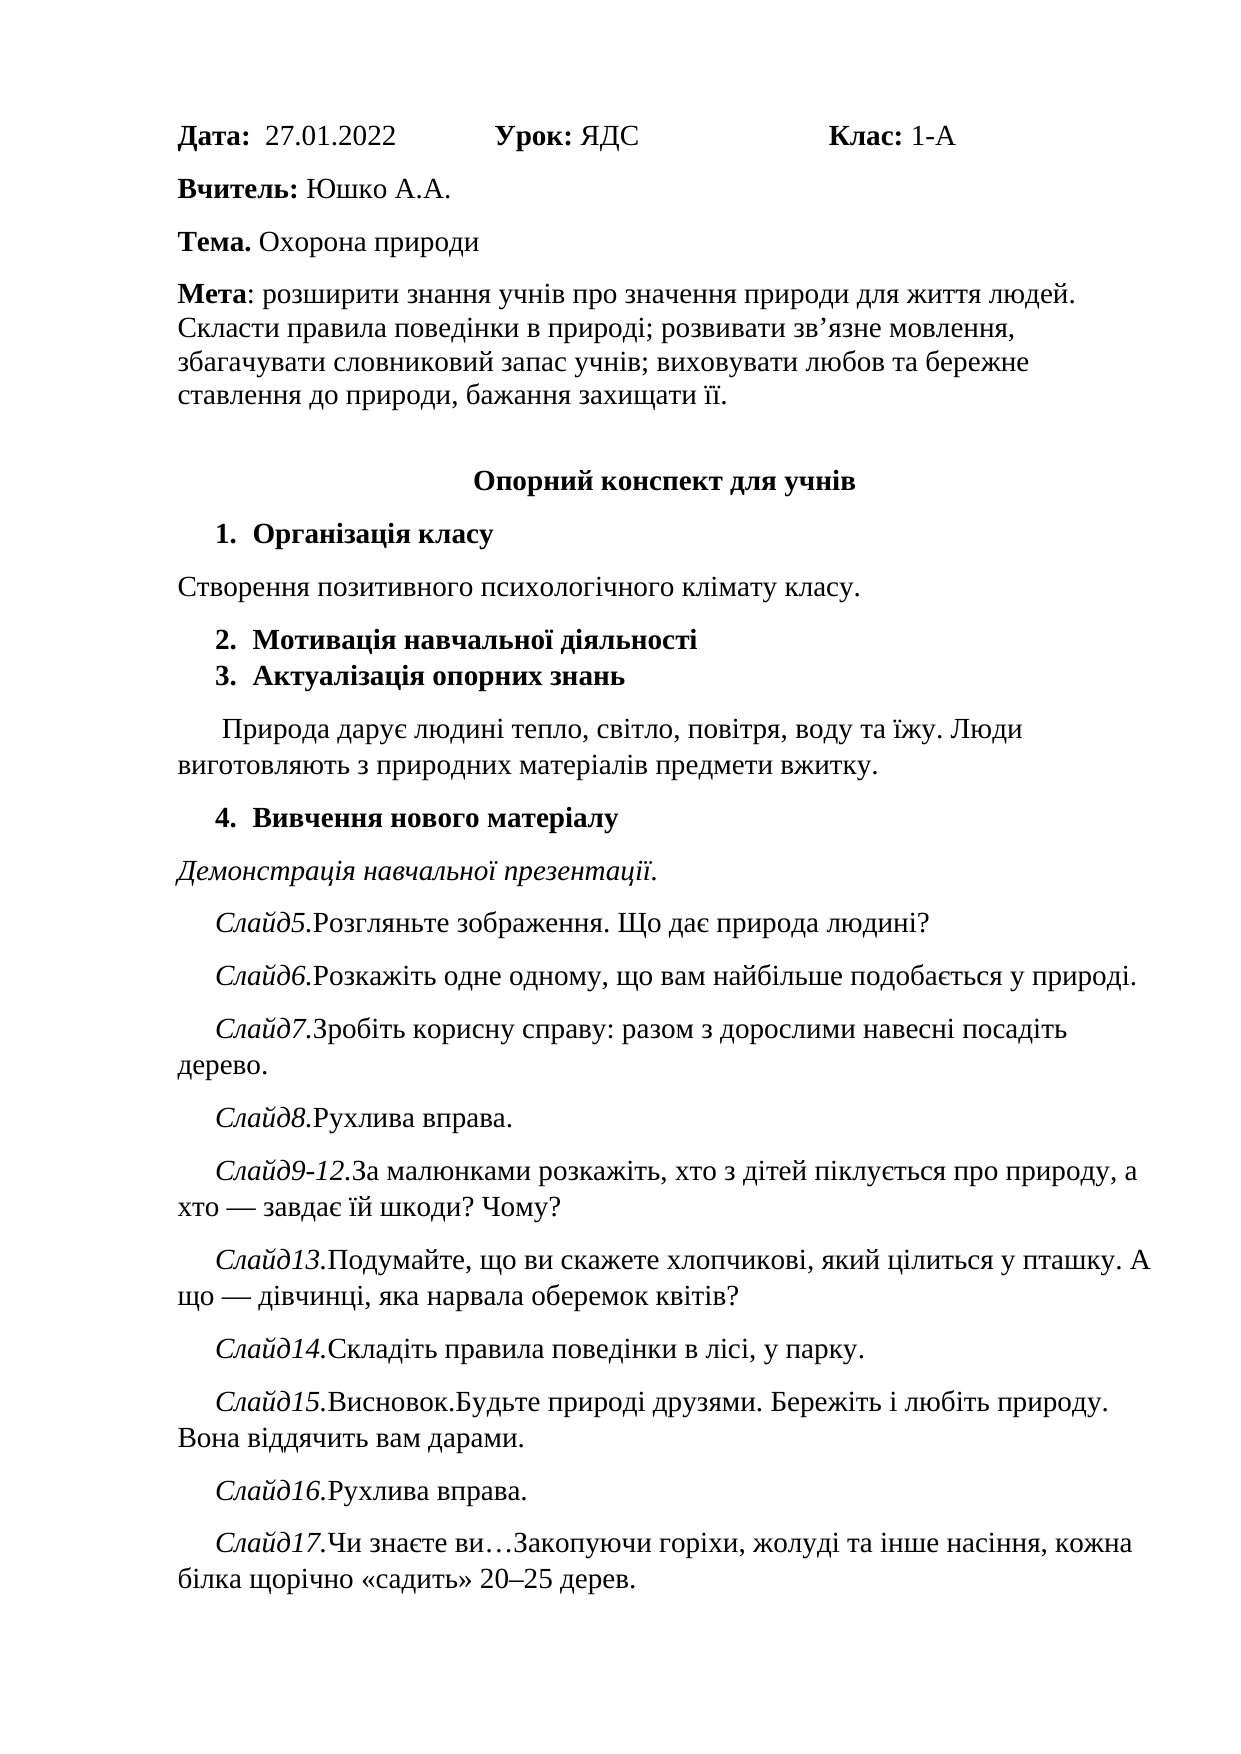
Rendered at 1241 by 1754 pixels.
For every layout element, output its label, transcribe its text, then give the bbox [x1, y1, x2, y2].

text Дата: 27.01.2022 Урок: ЯДС Клас: 1-А [177, 118, 1152, 152]
text Слайд17.Чи знаєте ви…Закопуючи горіхи, жолуді та інше насіння, кожна білка щорічно «садить» 20–25 дерев. [177, 1525, 1152, 1595]
text Створення позитивного психологічного клімату класу. [177, 569, 1152, 603]
text Слайд16.Рухлива вправа. [177, 1473, 1152, 1506]
text Тема. Охорона природи [177, 224, 1152, 257]
text Слайд9-12.За малюнками розкажіть, хто з дітей піклується про природу, а хто — завдає їй шкоди? Чому? [177, 1153, 1152, 1223]
list Вивчення нового матеріалу [215, 800, 1152, 833]
text Демонстрація навчальної презентації. [177, 853, 1152, 886]
text Слайд14.Складіть правила поведінки в лісі, у парку. [177, 1331, 1152, 1364]
text Вчитель: Юшко А.А. [177, 171, 1152, 204]
text Слайд7.Зробіть корисну справу: разом з дорослими навесні посадіть дерево. [177, 1011, 1152, 1081]
list Організація класу [215, 516, 1152, 550]
text Мета: розширити знання учнів про значення природи для життя людей. Скласти правила поведінки в природі; розвивати зв’язне мовлення, збагачувати словниковий запас учнів; виховувати любов та бережне ставлення до природи, бажання захищати її. [177, 277, 1152, 411]
text Слайд6.Розкажіть одне одному, що вам найбільше подобається у природі. [177, 958, 1152, 992]
list Мотивація навчальної діяльності [215, 622, 1152, 656]
text Слайд8.Рухлива вправа. [177, 1100, 1152, 1134]
text Слайд15.Висновок.Будьте природі друзями. Бережіть і любіть природу. Вона віддячить вам дарами. [177, 1384, 1152, 1453]
list Актуалізація опорних знань [215, 658, 1152, 692]
text Слайд13.Подумайте, що ви скажете хлопчикові, який цілиться у пташку. А що — дівчинці, яка нарвала оберемок квітів? [177, 1242, 1152, 1312]
text Опорний конспект для учнів [177, 463, 1152, 497]
text Слайд5.Розгляньте зображення. Що дає природа людині? [177, 906, 1152, 939]
text Природа дарує людині тепло, світло, повітря, воду та їжу. Люди виготовляють з природних матеріалів предмети вжитку. [177, 711, 1152, 781]
